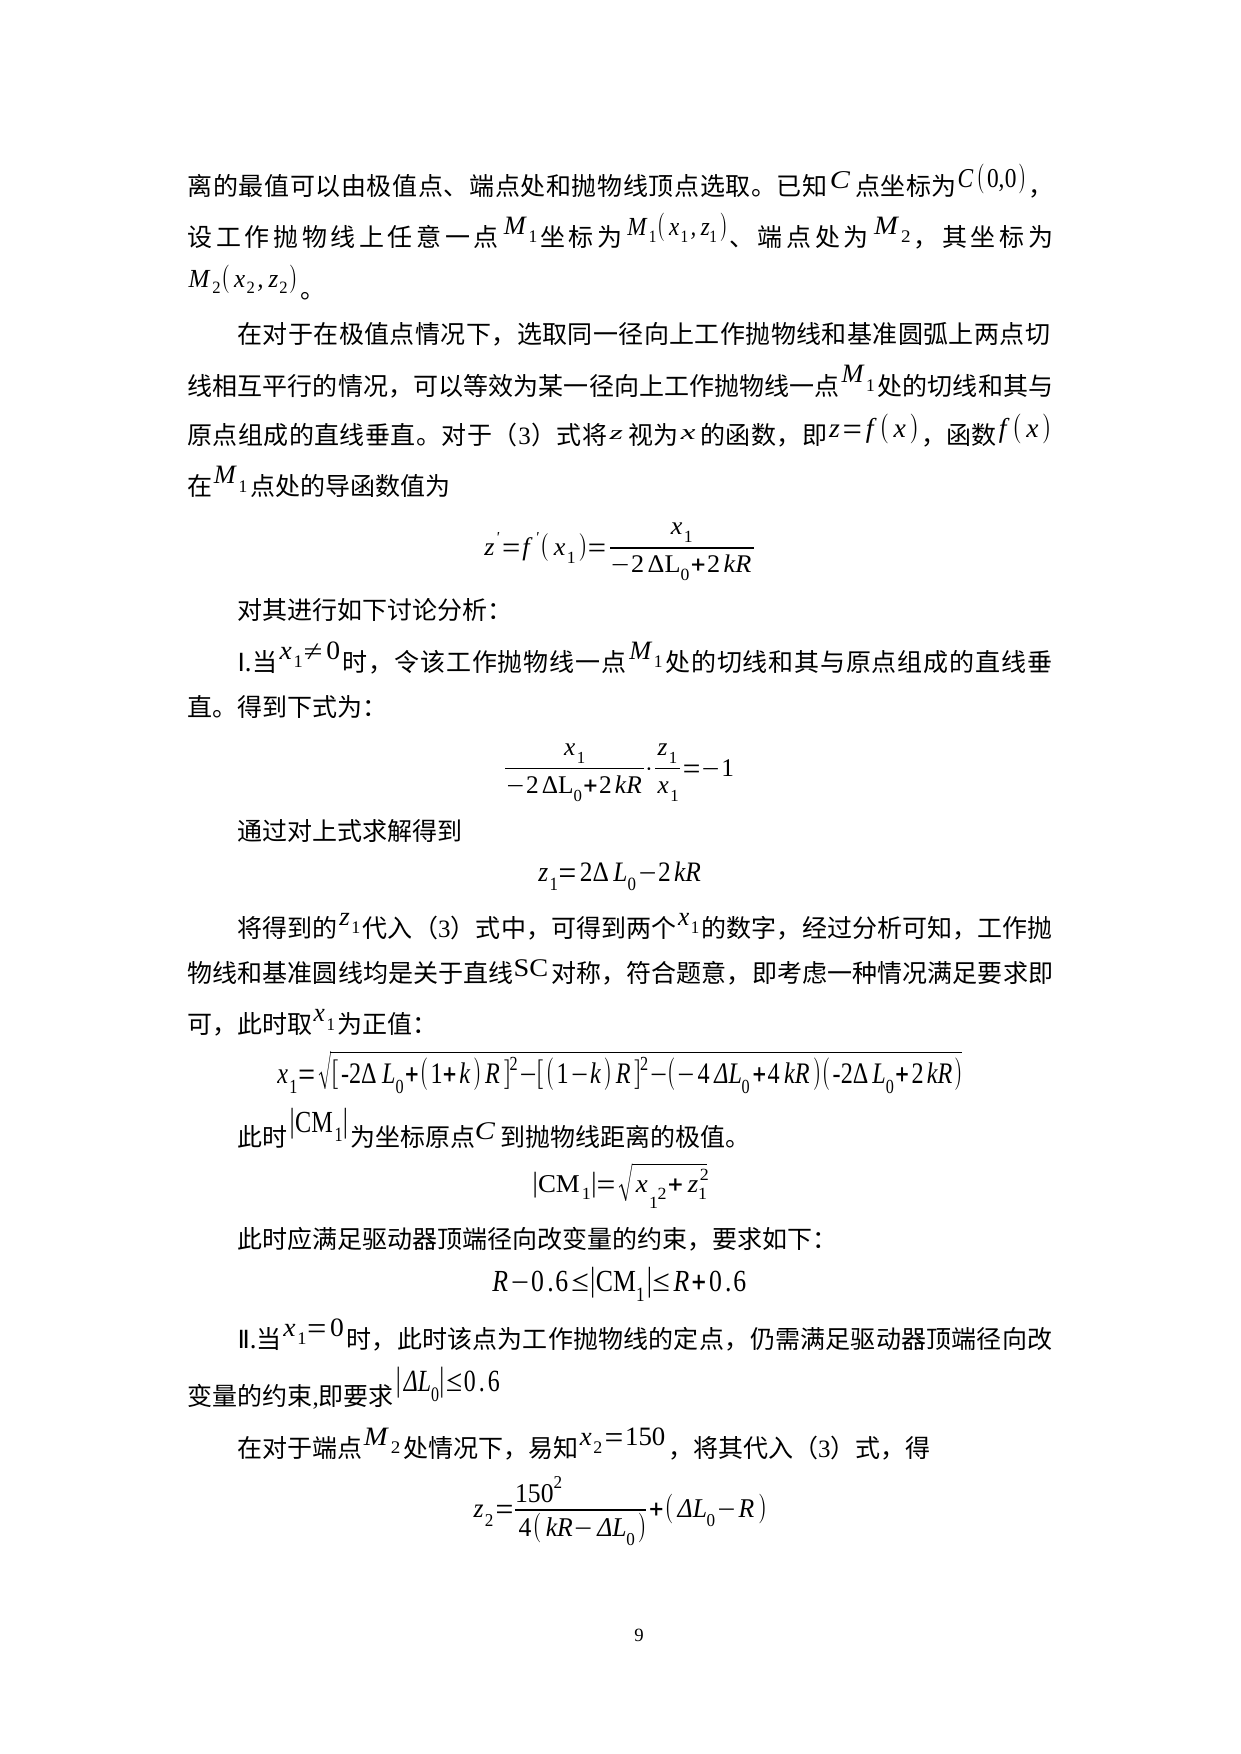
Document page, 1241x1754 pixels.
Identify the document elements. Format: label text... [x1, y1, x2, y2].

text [187, 162, 1053, 305]
text 对其进行如下讨论分析： [187, 591, 1053, 627]
text 通过对上式求解得到 [187, 812, 1053, 848]
text 在对于在极值点情况下，选取同一径向上工作抛物线和基准圆弧上两点切线相互平行的情况，可以等效为某一径向上工作抛物线一点处的切线和其与原点组成的直线垂直。对于（3）式将视为的函数，即，函数在点处的导函数值为 [187, 314, 1053, 503]
text 在对于端点处情况下，易知，将其代入（3）式，得 [187, 1422, 1053, 1464]
text Ⅰ.当时，令该工作抛物线一点处的切线和其与原点组成的直线垂直。得到下式为： [187, 636, 1053, 724]
text 此时应满足驱动器顶端径向改变量的约束，要求如下： [187, 1219, 1053, 1256]
text Ⅱ.当时，此时该点为工作抛物线的定点，仍需满足驱动器顶端径向改变量的约束,即要求 [187, 1313, 1053, 1413]
text 将得到的代入（3）式中，可得到两个的数字，经过分析可知，工作抛物线和基准圆线均是关于直线对称，符合题意，即考虑一种情况满足要求即可，此时取为正值： [187, 902, 1053, 1041]
text 此时为坐标原点到抛物线距离的极值。 [187, 1105, 1053, 1153]
